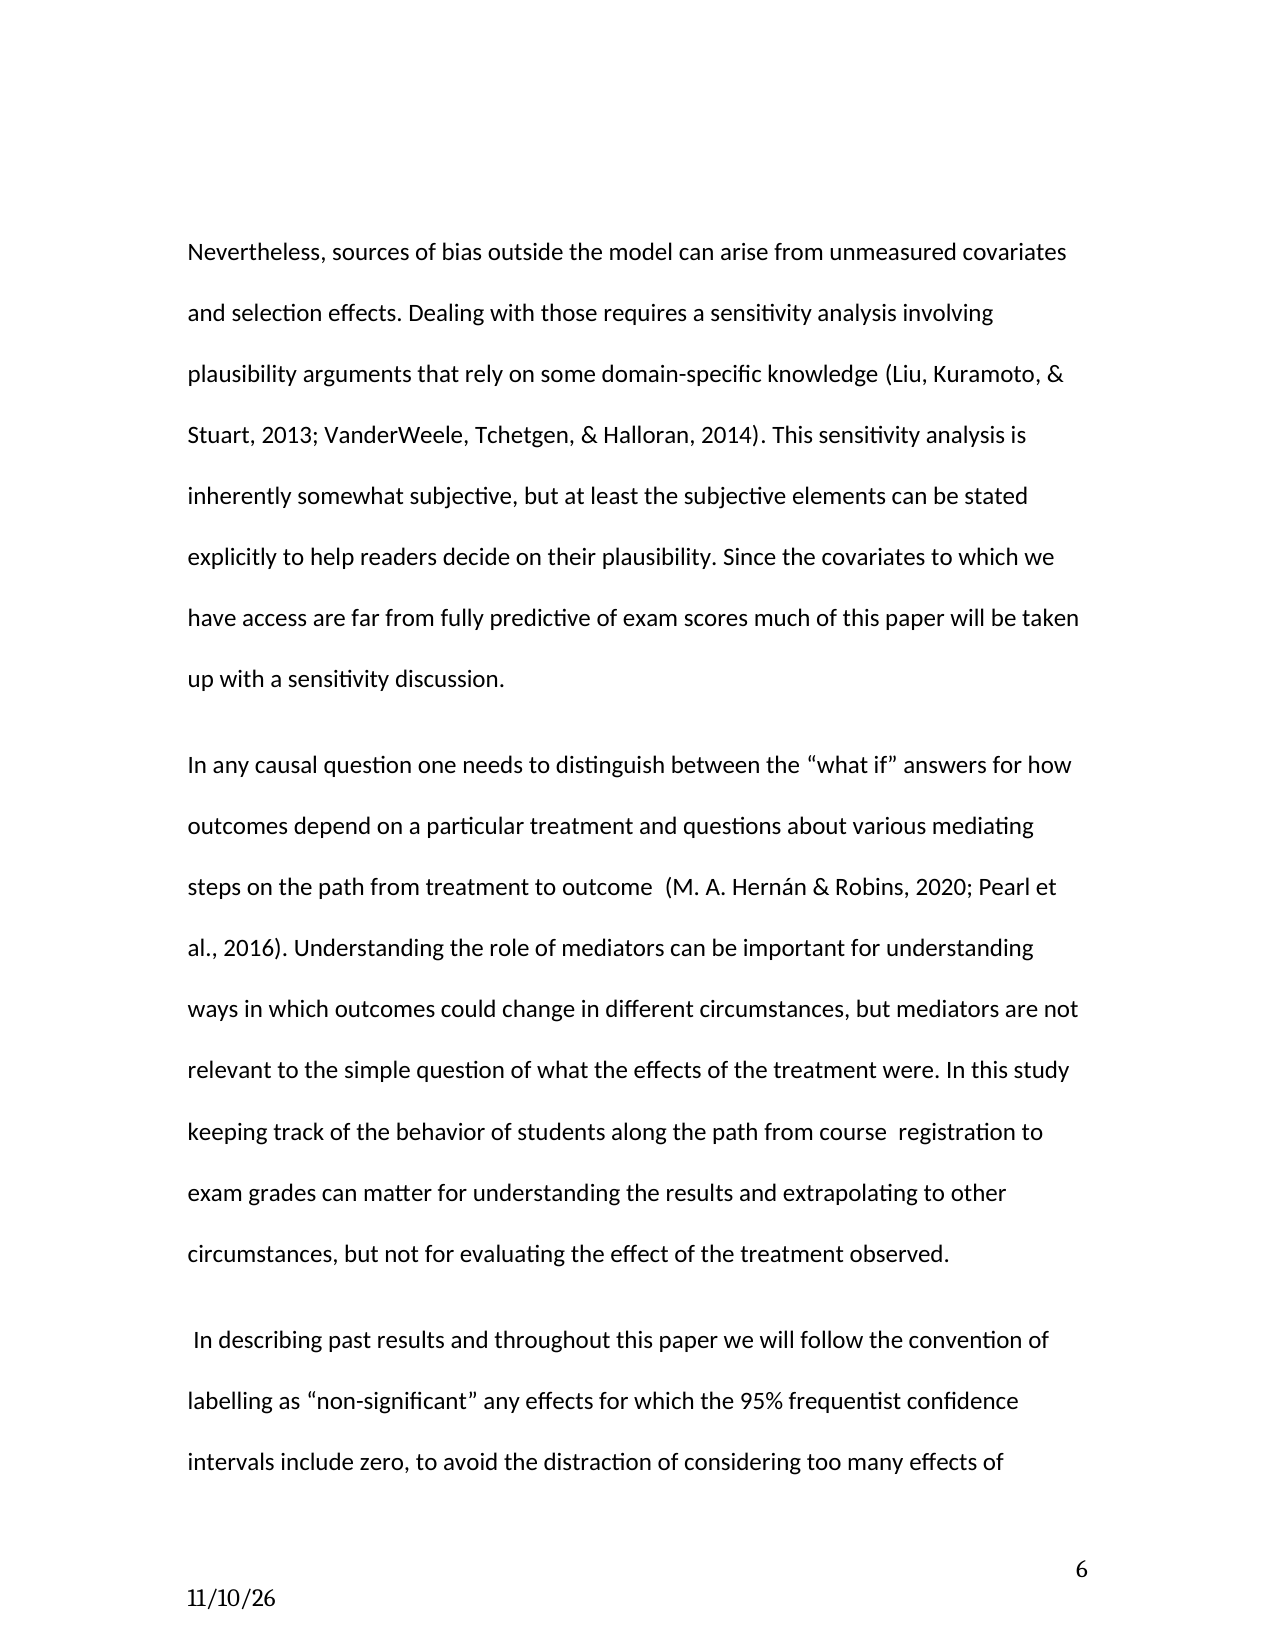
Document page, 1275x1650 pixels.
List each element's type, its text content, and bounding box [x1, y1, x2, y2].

text Nevertheless, sources of bias outside the model can arise from unmeasured covariates and selection effects. Dealing with those requires a sensitivity analysis involving plausibility arguments that rely on some domain-specific knowledge (Liu, Kuramoto, & Stuart, 2013; VanderWeele, Tchetgen, & Halloran, 2014). This sensitivity analysis is inherently somewhat subjective, but at least the subjective elements can be stated explicitly to help readers decide on their plausibility. Since the covariates to which we have access are far from fully predictive of exam scores much of this paper will be taken up with a sensitivity discussion. [187, 236, 1087, 694]
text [187, 1324, 1087, 1476]
text In any causal question one needs to distinguish between the “what if” answers for how outcomes depend on a particular treatment and questions about various mediating steps on the path from treatment to outcome (M. A. Hernán & Robins, 2020; Pearl et al., 2016). Understanding the role of mediators can be important for understanding ways in which outcomes could change in different circumstances, but mediators are not relevant to the simple question of what the effects of the treatment were. In this study keeping track of the behavior of students along the path from course registration to exam grades can matter for understanding the results and extrapolating to other circumstances, but not for evaluating the effect of the treatment observed. [187, 749, 1087, 1268]
